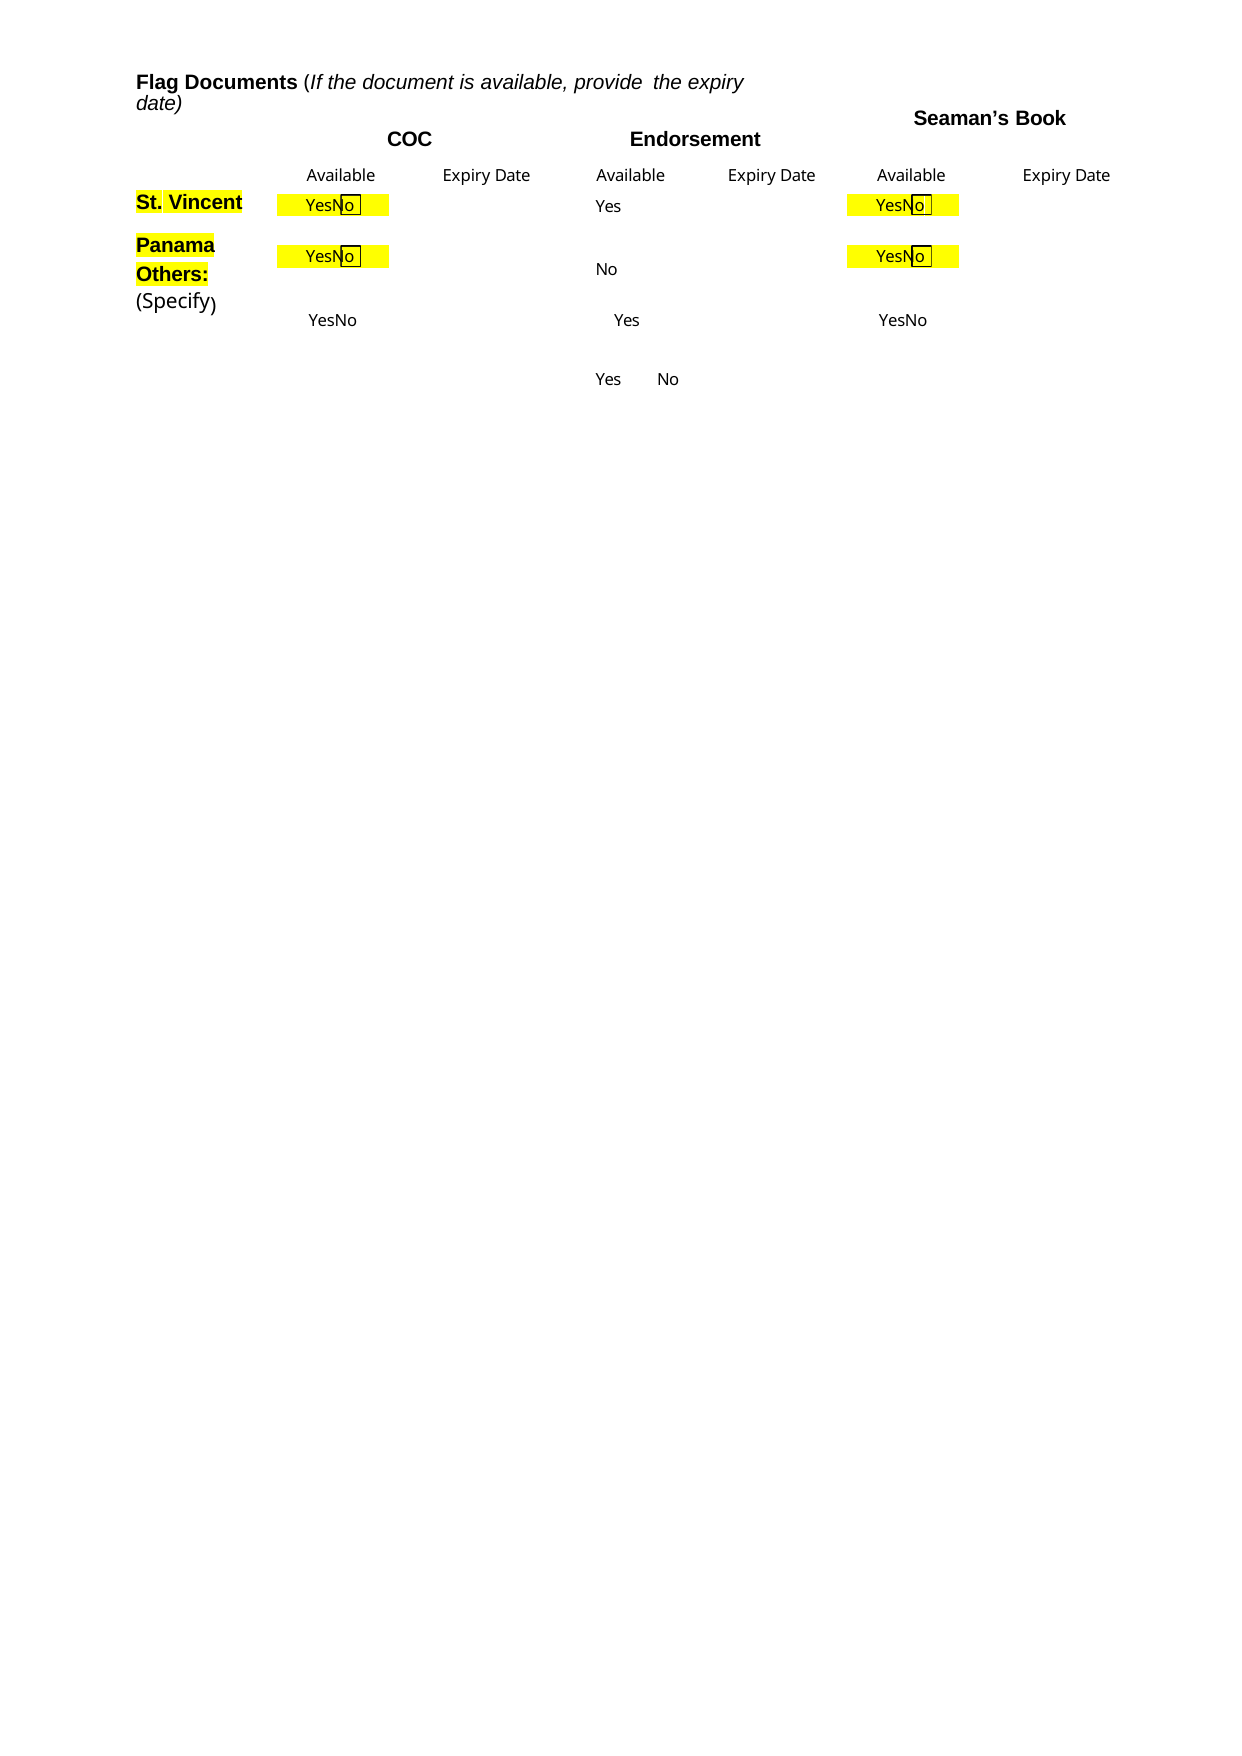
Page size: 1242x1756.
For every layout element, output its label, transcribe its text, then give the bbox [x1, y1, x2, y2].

text Available [306, 163, 393, 186]
text Flag Documents (If the document is available, provide the expiry date) [136, 73, 796, 114]
picture [911, 245, 932, 267]
text YesNo YesNo [277, 268, 389, 331]
text YesNo YesNo [847, 268, 959, 331]
text YesNo [843, 193, 963, 216]
text St. Vincent [136, 189, 247, 213]
picture [340, 245, 361, 267]
text Seaman’s Book [913, 106, 1156, 130]
text Yes No [595, 368, 682, 391]
text YesNo [272, 193, 393, 216]
text Expiry Date [728, 163, 818, 186]
text Expiry Date [1022, 163, 1156, 186]
text Expiry Date [442, 163, 533, 186]
text (Specify) [136, 291, 247, 313]
text Available Yes No [595, 163, 678, 280]
text Panama Others: [136, 233, 217, 286]
text Available [877, 163, 963, 186]
picture [911, 194, 932, 215]
text COC Endorsement [387, 127, 796, 151]
picture [340, 194, 361, 215]
